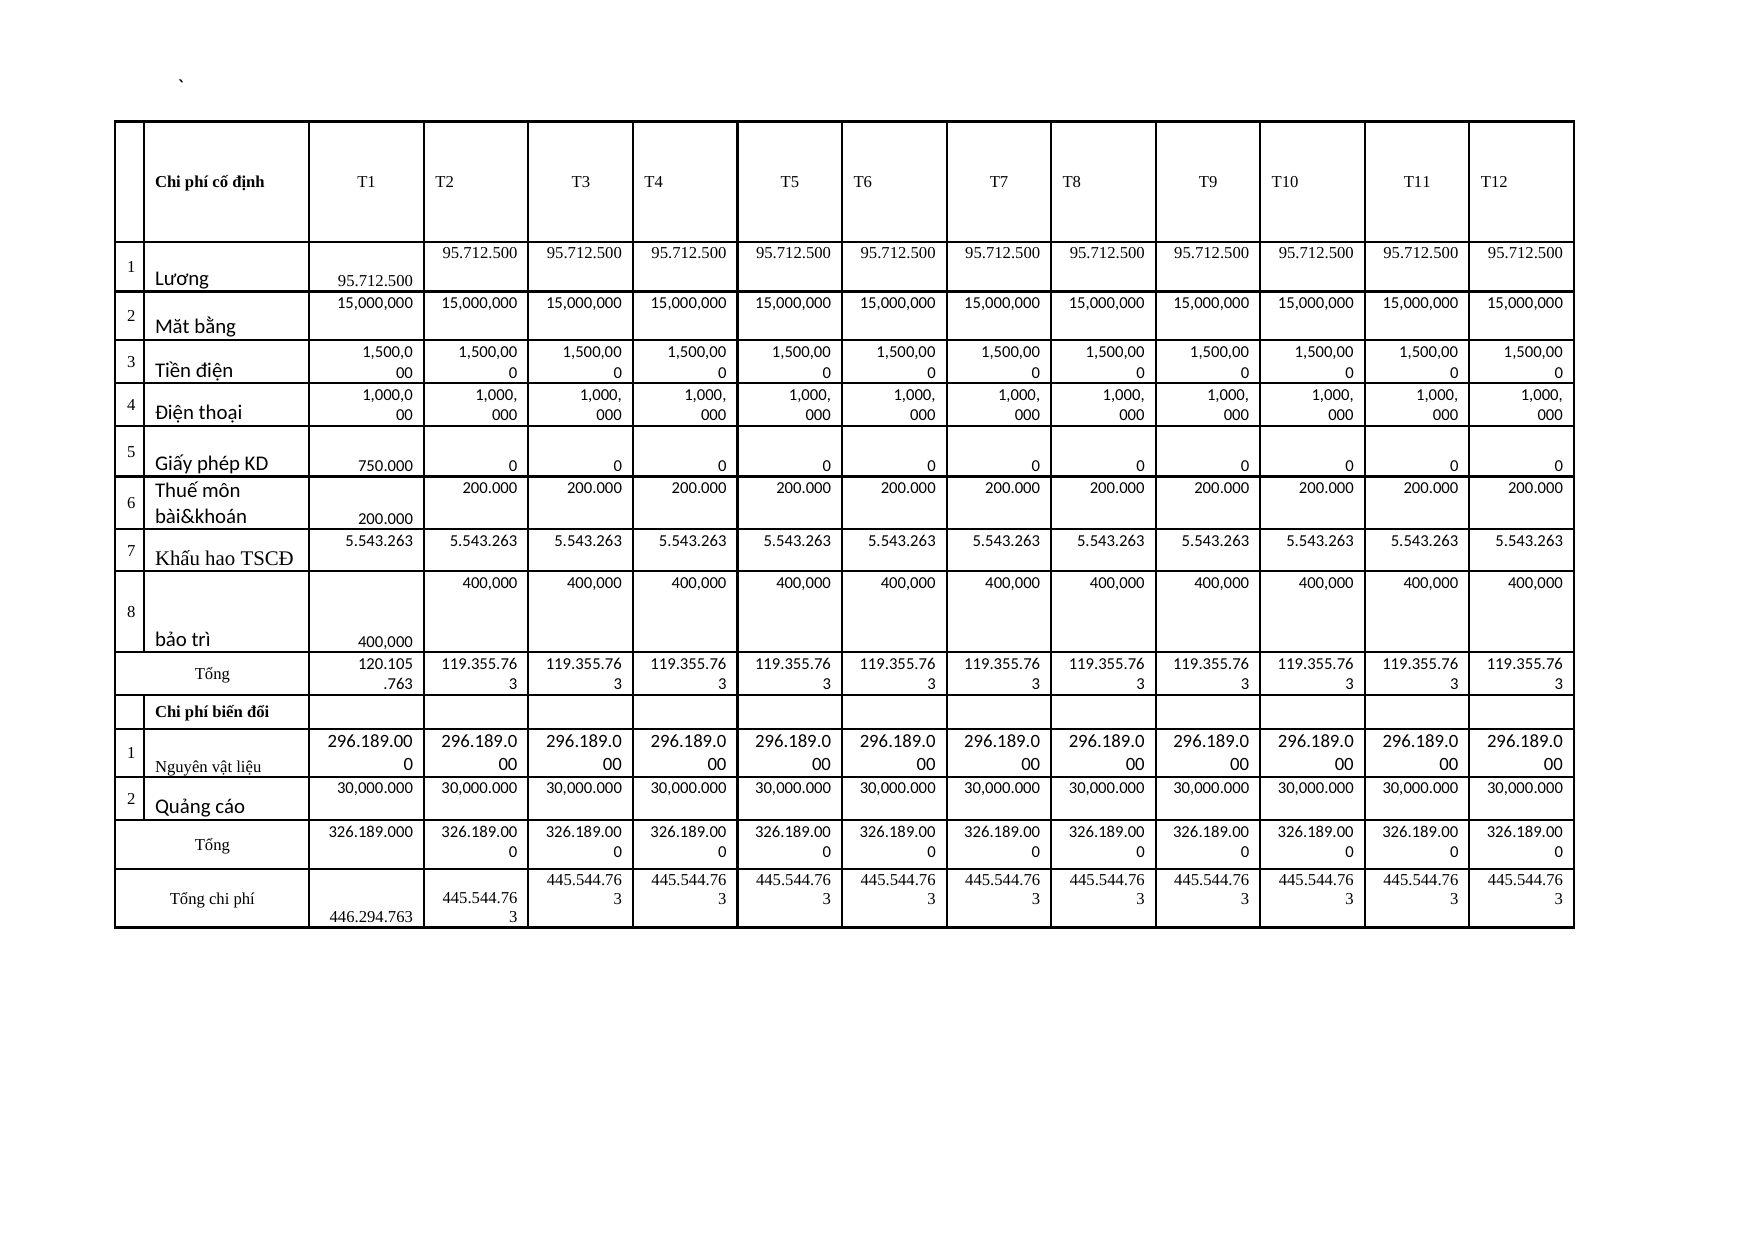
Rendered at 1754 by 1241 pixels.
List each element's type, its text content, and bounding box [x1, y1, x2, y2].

table_cell 119.355.763 [1157, 653, 1259, 694]
table_cell 15,000,000 [1470, 293, 1573, 339]
table_cell 1 [116, 730, 143, 776]
table_cell 119.355.763 [1470, 653, 1573, 694]
table_cell 0 [425, 427, 527, 475]
table_cell 30,000.000 [310, 778, 423, 819]
table_cell 400,000 [1157, 572, 1259, 651]
table_cell 15,000,000 [948, 293, 1050, 339]
table_cell 400,000 [634, 572, 736, 651]
table_cell 1,000,000 [1470, 384, 1573, 425]
table_cell 95.712.500 [1261, 243, 1364, 290]
table_cell 119.355.763 [948, 653, 1050, 694]
table_cell 0 [1261, 427, 1364, 475]
table_cell 0 [948, 427, 1050, 475]
table_cell 1,000,000 [1261, 384, 1364, 425]
table_cell 15,000,000 [1366, 293, 1468, 339]
table_cell 296.189.000 [948, 730, 1050, 776]
table_cell 119.355.763 [1052, 653, 1155, 694]
table_cell 95.712.500 [739, 243, 841, 290]
table_cell 200.000 [310, 478, 423, 528]
table_cell 0 [634, 427, 736, 475]
table_cell 5.543.263 [634, 530, 736, 570]
table_cell 400,000 [843, 572, 946, 651]
table_cell 1,000,000 [1052, 384, 1155, 425]
table_cell 1,000,000 [425, 384, 527, 425]
table_cell 5.543.263 [843, 530, 946, 570]
table_cell 15,000,000 [529, 293, 632, 339]
table_cell 296.189.000 [1366, 730, 1468, 776]
table_cell 1,000,000 [1157, 384, 1259, 425]
table_cell bảo trì [145, 572, 308, 651]
table_cell 1,500,000 [1157, 341, 1259, 382]
table_cell T5 [739, 123, 841, 241]
table_cell 0 [1157, 427, 1259, 475]
table_cell 95.712.500 [529, 243, 632, 290]
table_cell 326.189.000 [310, 821, 423, 868]
table_cell 7 [116, 530, 143, 570]
table_cell [634, 696, 736, 728]
table_cell 0 [1366, 427, 1468, 475]
table_cell Điện thoại [145, 384, 308, 425]
table_cell Chi phí cố định [145, 123, 308, 241]
table_cell T2 [425, 123, 527, 241]
table_cell 1,500,000 [1470, 341, 1573, 382]
table_cell 15,000,000 [310, 293, 423, 339]
table_cell [310, 696, 423, 728]
table_cell 119.355.763 [739, 653, 841, 694]
table_cell 30,000.000 [948, 778, 1050, 819]
table_cell 1,500,000 [310, 341, 423, 382]
table_cell [1470, 696, 1573, 728]
table_cell 326.189.000 [843, 821, 946, 868]
table_cell 1,500,000 [739, 341, 841, 382]
table_cell [1052, 696, 1155, 728]
table_cell 296.189.000 [634, 730, 736, 776]
table_cell 30,000.000 [843, 778, 946, 819]
table_cell 0 [843, 427, 946, 475]
table_cell T7 [948, 123, 1050, 241]
table_cell 0 [1470, 427, 1573, 475]
table_cell 5.543.263 [1261, 530, 1364, 570]
table_cell Giấy phép KD [145, 427, 308, 475]
table_cell T1 [310, 123, 423, 241]
table_cell 1,500,000 [1052, 341, 1155, 382]
table_cell T11 [1366, 123, 1468, 241]
table_cell 200.000 [1052, 478, 1155, 528]
table_cell 1,500,000 [529, 341, 632, 382]
table_cell 30,000.000 [1470, 778, 1573, 819]
table_cell Quảng cáo [145, 778, 308, 819]
table_cell 445.544.763 [1366, 870, 1468, 926]
table_cell 200.000 [634, 478, 736, 528]
table_cell 200.000 [1366, 478, 1468, 528]
table_cell 326.189.000 [1366, 821, 1468, 868]
table_cell 445.544.763 [425, 870, 527, 926]
table_cell 3 [116, 341, 143, 382]
table_cell 326.189.000 [529, 821, 632, 868]
table_cell 1,000,000 [739, 384, 841, 425]
table_cell 200.000 [529, 478, 632, 528]
table_cell Măt bằng [145, 293, 308, 339]
table_cell 1,500,000 [1261, 341, 1364, 382]
table_cell 95.712.500 [310, 243, 423, 290]
table_cell Tiền điện [145, 341, 308, 382]
table_cell 95.712.500 [1052, 243, 1155, 290]
table_cell T8 [1052, 123, 1155, 241]
table_cell 95.712.500 [843, 243, 946, 290]
table_cell Tổng chi phí [116, 870, 308, 926]
table_cell 446.294.763 [310, 870, 423, 926]
table_cell [843, 696, 946, 728]
table_cell 296.189.000 [310, 730, 423, 776]
table_cell 200.000 [1261, 478, 1364, 528]
table_cell 30,000.000 [1052, 778, 1155, 819]
table_cell 400,000 [1052, 572, 1155, 651]
table_cell 30,000.000 [425, 778, 527, 819]
table_cell T9 [1157, 123, 1259, 241]
table_cell 119.355.763 [843, 653, 946, 694]
table_cell 5.543.263 [529, 530, 632, 570]
table_cell 400,000 [1470, 572, 1573, 651]
table_cell 119.355.763 [425, 653, 527, 694]
table_cell 296.189.000 [529, 730, 632, 776]
table_cell 30,000.000 [1261, 778, 1364, 819]
table_cell 200.000 [948, 478, 1050, 528]
table_cell 1,000,000 [948, 384, 1050, 425]
table_cell 445.544.763 [739, 870, 841, 926]
table_cell 1,000,000 [843, 384, 946, 425]
table_cell 5.543.263 [1366, 530, 1468, 570]
table_cell [1261, 696, 1364, 728]
table_cell 1,000,000 [1366, 384, 1468, 425]
table_cell 200.000 [1470, 478, 1573, 528]
table_cell [1366, 696, 1468, 728]
table_cell 95.712.500 [948, 243, 1050, 290]
table_cell 15,000,000 [1157, 293, 1259, 339]
table_cell 400,000 [310, 572, 423, 651]
table_cell 400,000 [948, 572, 1050, 651]
table_cell 0 [529, 427, 632, 475]
table_cell 296.189.000 [1261, 730, 1364, 776]
table_cell 326.189.000 [1261, 821, 1364, 868]
table_cell 30,000.000 [529, 778, 632, 819]
table_cell 200.000 [739, 478, 841, 528]
table_cell T10 [1261, 123, 1364, 241]
table_cell 445.544.763 [948, 870, 1050, 926]
table_cell 400,000 [529, 572, 632, 651]
table_cell T12 [1470, 123, 1573, 241]
table_cell [116, 123, 143, 241]
table_cell 15,000,000 [634, 293, 736, 339]
table_cell [529, 696, 632, 728]
table_cell 1,500,000 [843, 341, 946, 382]
table_cell 5.543.263 [310, 530, 423, 570]
table_cell 95.712.500 [425, 243, 527, 290]
table_cell 15,000,000 [739, 293, 841, 339]
table_cell 8 [116, 572, 143, 651]
table_cell 400,000 [1366, 572, 1468, 651]
table_cell [425, 696, 527, 728]
table_cell 5.543.263 [739, 530, 841, 570]
table_cell 30,000.000 [1157, 778, 1259, 819]
table_cell 400,000 [425, 572, 527, 651]
table_cell 120.105.763 [310, 653, 423, 694]
table_cell Thuế môn bài&khoán [145, 478, 308, 528]
table_cell 326.189.000 [739, 821, 841, 868]
table_cell 1,500,000 [634, 341, 736, 382]
table_cell T3 [529, 123, 632, 241]
table_cell Tổng [116, 821, 308, 868]
table_cell [1157, 696, 1259, 728]
table_cell 30,000.000 [1366, 778, 1468, 819]
table_cell 445.544.763 [1470, 870, 1573, 926]
table_cell 119.355.763 [529, 653, 632, 694]
table_cell 119.355.763 [1366, 653, 1468, 694]
table_cell 15,000,000 [843, 293, 946, 339]
table_cell 2 [116, 778, 143, 819]
table_cell 326.189.000 [1470, 821, 1573, 868]
table_cell 296.189.000 [739, 730, 841, 776]
table_cell 445.544.763 [1052, 870, 1155, 926]
table_cell 4 [116, 384, 143, 425]
table_cell 2 [116, 293, 143, 339]
table_cell [116, 696, 143, 728]
table_cell 119.355.763 [1261, 653, 1364, 694]
table_cell 296.189.000 [843, 730, 946, 776]
table_cell 5.543.263 [1157, 530, 1259, 570]
table_cell 5.543.263 [1470, 530, 1573, 570]
table_cell 5.543.263 [948, 530, 1050, 570]
table_cell 1,000,000 [529, 384, 632, 425]
table_cell 296.189.000 [425, 730, 527, 776]
table_cell 1,000,000 [310, 384, 423, 425]
table_cell 326.189.000 [634, 821, 736, 868]
table_cell 1,500,000 [948, 341, 1050, 382]
table_cell 445.544.763 [529, 870, 632, 926]
table_cell Khấu hao TSCĐ [145, 530, 308, 570]
table_cell T4 [634, 123, 736, 241]
table_cell 15,000,000 [1261, 293, 1364, 339]
table_cell 1 [116, 243, 143, 290]
table_cell 200.000 [1157, 478, 1259, 528]
table_cell Chi phí biến đổi [145, 696, 308, 728]
table_cell 296.189.000 [1470, 730, 1573, 776]
table_cell 15,000,000 [425, 293, 527, 339]
table_cell 95.712.500 [1157, 243, 1259, 290]
table_cell 95.712.500 [634, 243, 736, 290]
table_cell 5.543.263 [425, 530, 527, 570]
table_cell 400,000 [1261, 572, 1364, 651]
table_cell 326.189.000 [948, 821, 1050, 868]
table_cell 1,000,000 [634, 384, 736, 425]
table_cell 296.189.000 [1157, 730, 1259, 776]
table_cell 445.544.763 [634, 870, 736, 926]
table_cell 0 [1052, 427, 1155, 475]
table_cell 15,000,000 [1052, 293, 1155, 339]
table_cell 200.000 [843, 478, 946, 528]
table_cell 0 [739, 427, 841, 475]
table_cell 445.544.763 [1261, 870, 1364, 926]
table_cell 30,000.000 [739, 778, 841, 819]
table_cell 400,000 [739, 572, 841, 651]
table_cell [948, 696, 1050, 728]
table_cell 326.189.000 [1052, 821, 1155, 868]
table_cell T6 [843, 123, 946, 241]
table_cell Nguyên vật liệu [145, 730, 308, 776]
table_cell 6 [116, 478, 143, 528]
table_cell 1,500,000 [425, 341, 527, 382]
table_cell 95.712.500 [1470, 243, 1573, 290]
table_cell 30,000.000 [634, 778, 736, 819]
table_cell 296.189.000 [1052, 730, 1155, 776]
table_cell 326.189.000 [1157, 821, 1259, 868]
table_cell 1,500,000 [1366, 341, 1468, 382]
table_cell 119.355.763 [634, 653, 736, 694]
table_cell 445.544.763 [1157, 870, 1259, 926]
table_cell Lương [145, 243, 308, 290]
table_cell 445.544.763 [843, 870, 946, 926]
table_cell 5 [116, 427, 143, 475]
table_cell 5.543.263 [1052, 530, 1155, 570]
table_cell 200.000 [425, 478, 527, 528]
table_cell Tổng [116, 653, 308, 694]
table_cell 95.712.500 [1366, 243, 1468, 290]
table_cell 326.189.000 [425, 821, 527, 868]
table_cell 750.000 [310, 427, 423, 475]
table_cell [739, 696, 841, 728]
